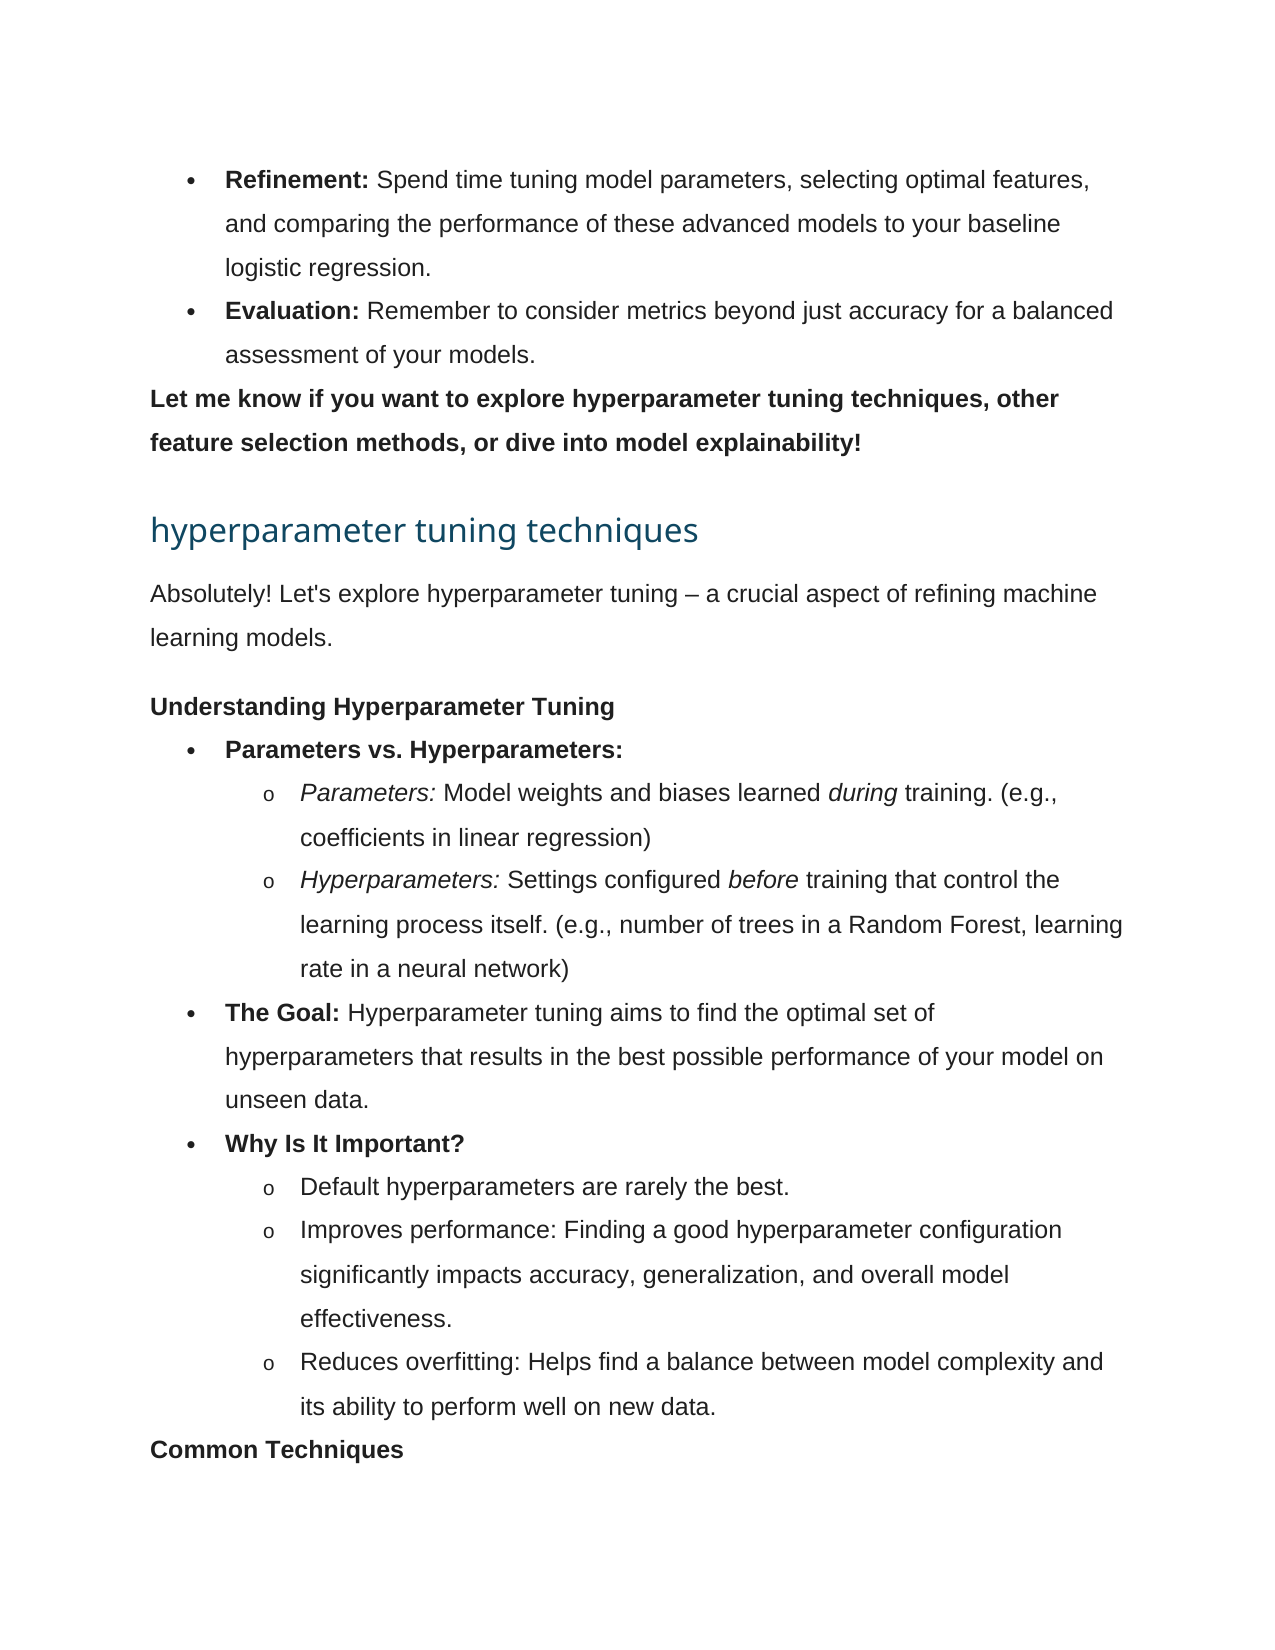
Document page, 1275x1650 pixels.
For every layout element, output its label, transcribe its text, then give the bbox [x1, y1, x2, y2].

text Common Techniques [150, 1420, 1125, 1464]
list Evaluation: Remember to consider metrics beyond just accuracy for a balanced assessment of your models. [187, 281, 1125, 369]
list Hyperparameters: Settings configured before training that control the learning process itself. (e.g., number of trees in a Random Forest, learning rate in a neural network) [262, 851, 1125, 983]
list Parameters vs. Hyperparameters: [187, 720, 1125, 764]
list Improves performance: Finding a good hyperparameter configuration significantly impacts accuracy, generalization, and overall model effectiveness. [262, 1201, 1125, 1333]
subtitle hyperparameter tuning techniques [150, 507, 1125, 552]
list Default hyperparameters are rarely the best. [262, 1158, 1125, 1201]
list Parameters: Model weights and biases learned during training. (e.g., coefficients in linear regression) [262, 764, 1125, 851]
list The Goal: Hyperparameter tuning aims to find the optimal set of hyperparameters that results in the best possible performance of your model on unseen data. [187, 983, 1125, 1114]
list Why Is It Important? [187, 1114, 1125, 1158]
list Reduces overfitting: Helps find a balance between model complexity and its ability to perform well on new data. [262, 1333, 1125, 1420]
list Refinement: Spend time tuning model parameters, selecting optimal features, and comparing the performance of these advanced models to your baseline logistic regression. [187, 150, 1125, 281]
text Understanding Hyperparameter Tuning [150, 676, 1125, 720]
text Absolutely! Let's explore hyperparameter tuning – a crucial aspect of refining machine learning models. [150, 564, 1125, 651]
text Let me know if you want to explore hyperparameter tuning techniques, other feature selection methods, or dive into model explainability! [150, 369, 1125, 456]
